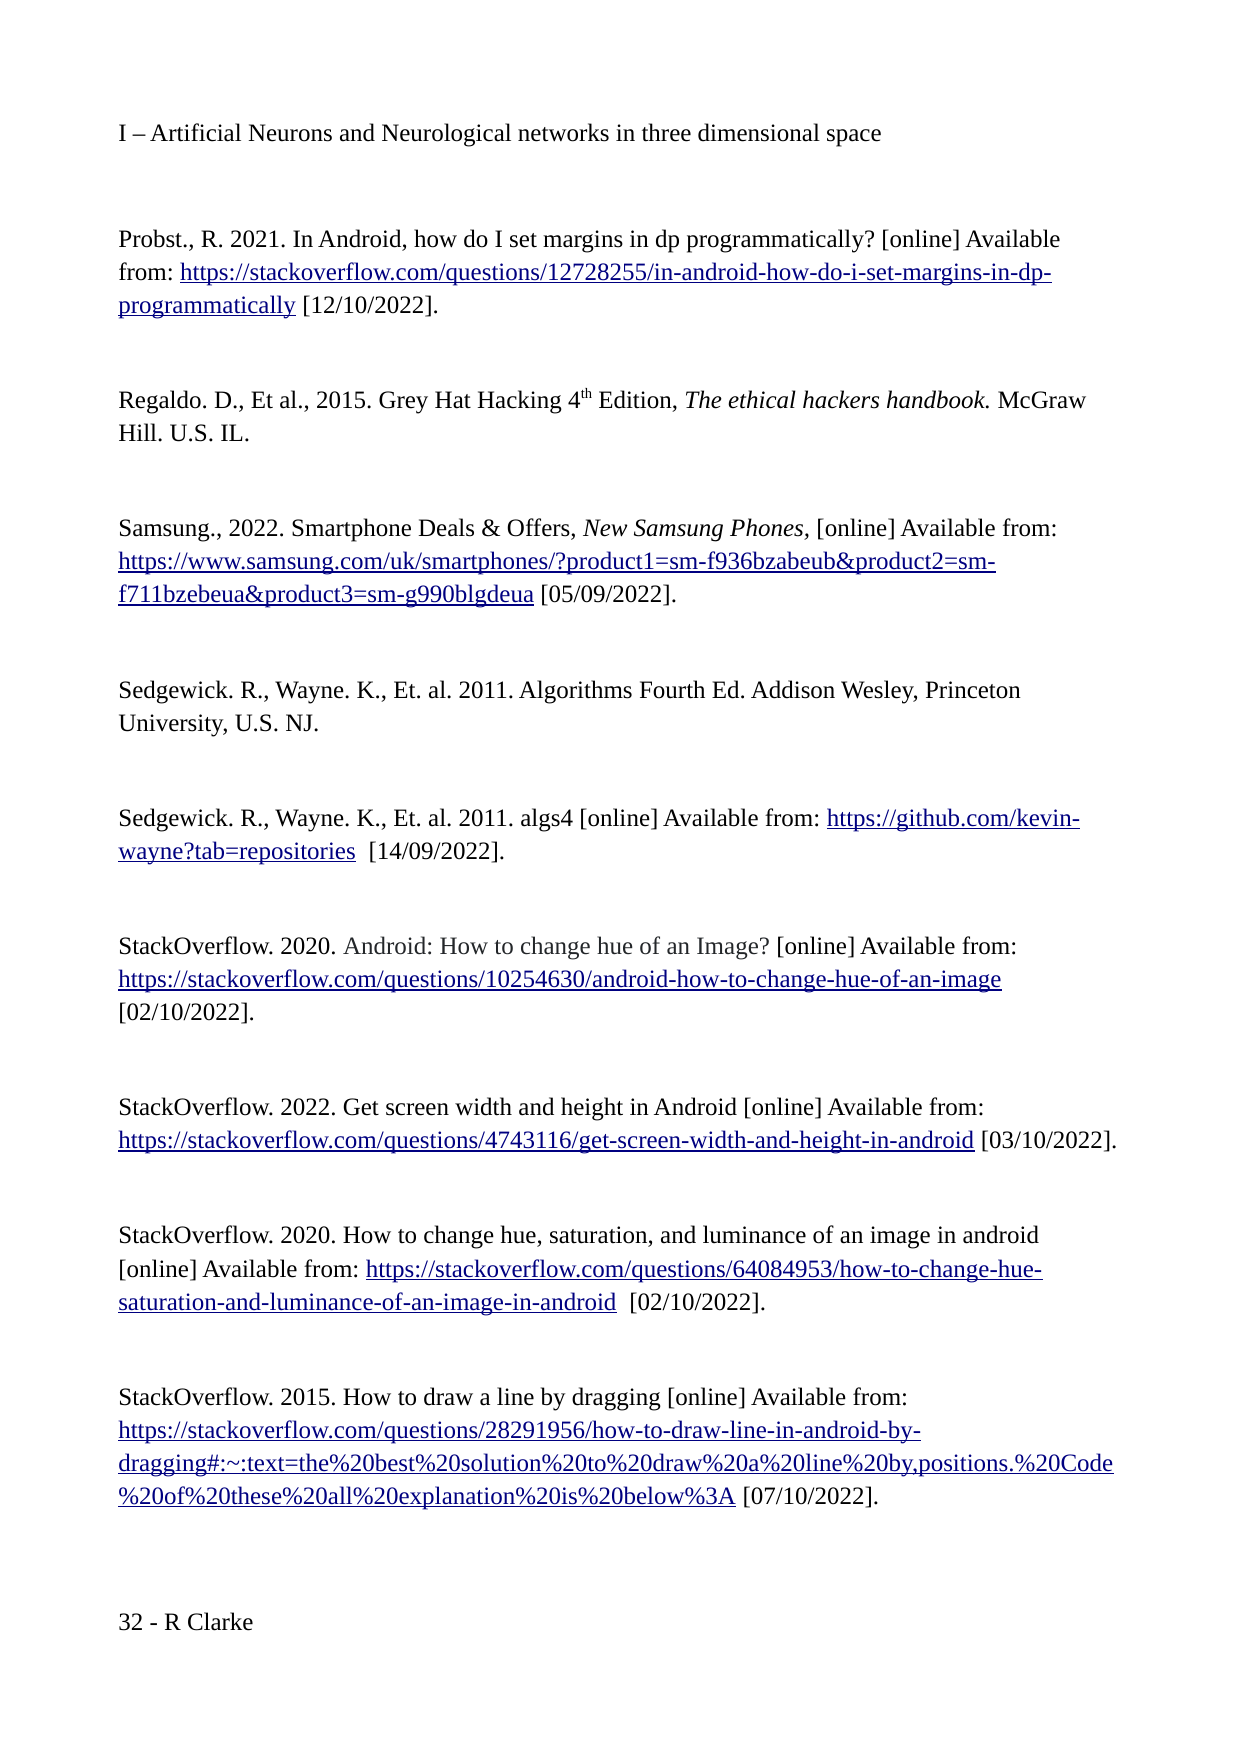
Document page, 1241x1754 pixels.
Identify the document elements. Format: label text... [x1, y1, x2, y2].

text Samsung., 2022. Smartphone Deals & Offers, New Samsung Phones, [online] Available from: https://www.samsung.com/uk/smartphones/?product1=sm-f936bzabeub&product2=sm-f711bzebeua&product3=sm-g990blgdeua [05/09/2022]. [118, 513, 1122, 608]
text Regaldo. D., Et al., 2015. Grey Hat Hacking 4th Edition, The ethical hackers handbook. McGraw Hill. U.S. IL. [118, 385, 1122, 447]
text Probst., R. 2021. In Android, how do I set margins in dp programmatically? [online] Available from: https://stackoverflow.com/questions/12728255/in-android-how-do-i-set-margins-in-dp-programmatically [12/10/2022]. [118, 224, 1122, 319]
text Sedgewick. R., Wayne. K., Et. al. 2011. Algorithms Fourth Ed. Addison Wesley, Princeton University, U.S. NJ. [118, 675, 1122, 736]
text StackOverflow. 2020. How to change hue, saturation, and luminance of an image in android [online] Available from: https://stackoverflow.com/questions/64084953/how-to-change-hue-saturation-and-luminance-of-an-image-in-android [02/10/2022]. [118, 1221, 1122, 1315]
text Sedgewick. R., Wayne. K., Et. al. 2011. algs4 [online] Available from: https://github.com/kevin-wayne?tab=repositories [14/09/2022]. [118, 803, 1122, 865]
text StackOverflow. 2015. How to draw a line by dragging [online] Available from: https://stackoverflow.com/questions/28291956/how-to-draw-line-in-android-by-dragging#:~:text=the%20best%20solution%20to%20draw%20a%20line%20by,positions.%20Code%20of%20these%20all%20explanation%20is%20below%3A [07/10/2022]. [118, 1382, 1122, 1510]
text StackOverflow. 2022. Get screen width and height in Android [online] Available from: https://stackoverflow.com/questions/4743116/get-screen-width-and-height-in-android [03/10/2022]. [118, 1092, 1122, 1154]
text StackOverflow. 2020. Android: How to change hue of an Image? [online] Available from: https://stackoverflow.com/questions/10254630/android-how-to-change-hue-of-an-image [02/10/2022]. [118, 931, 1122, 1026]
